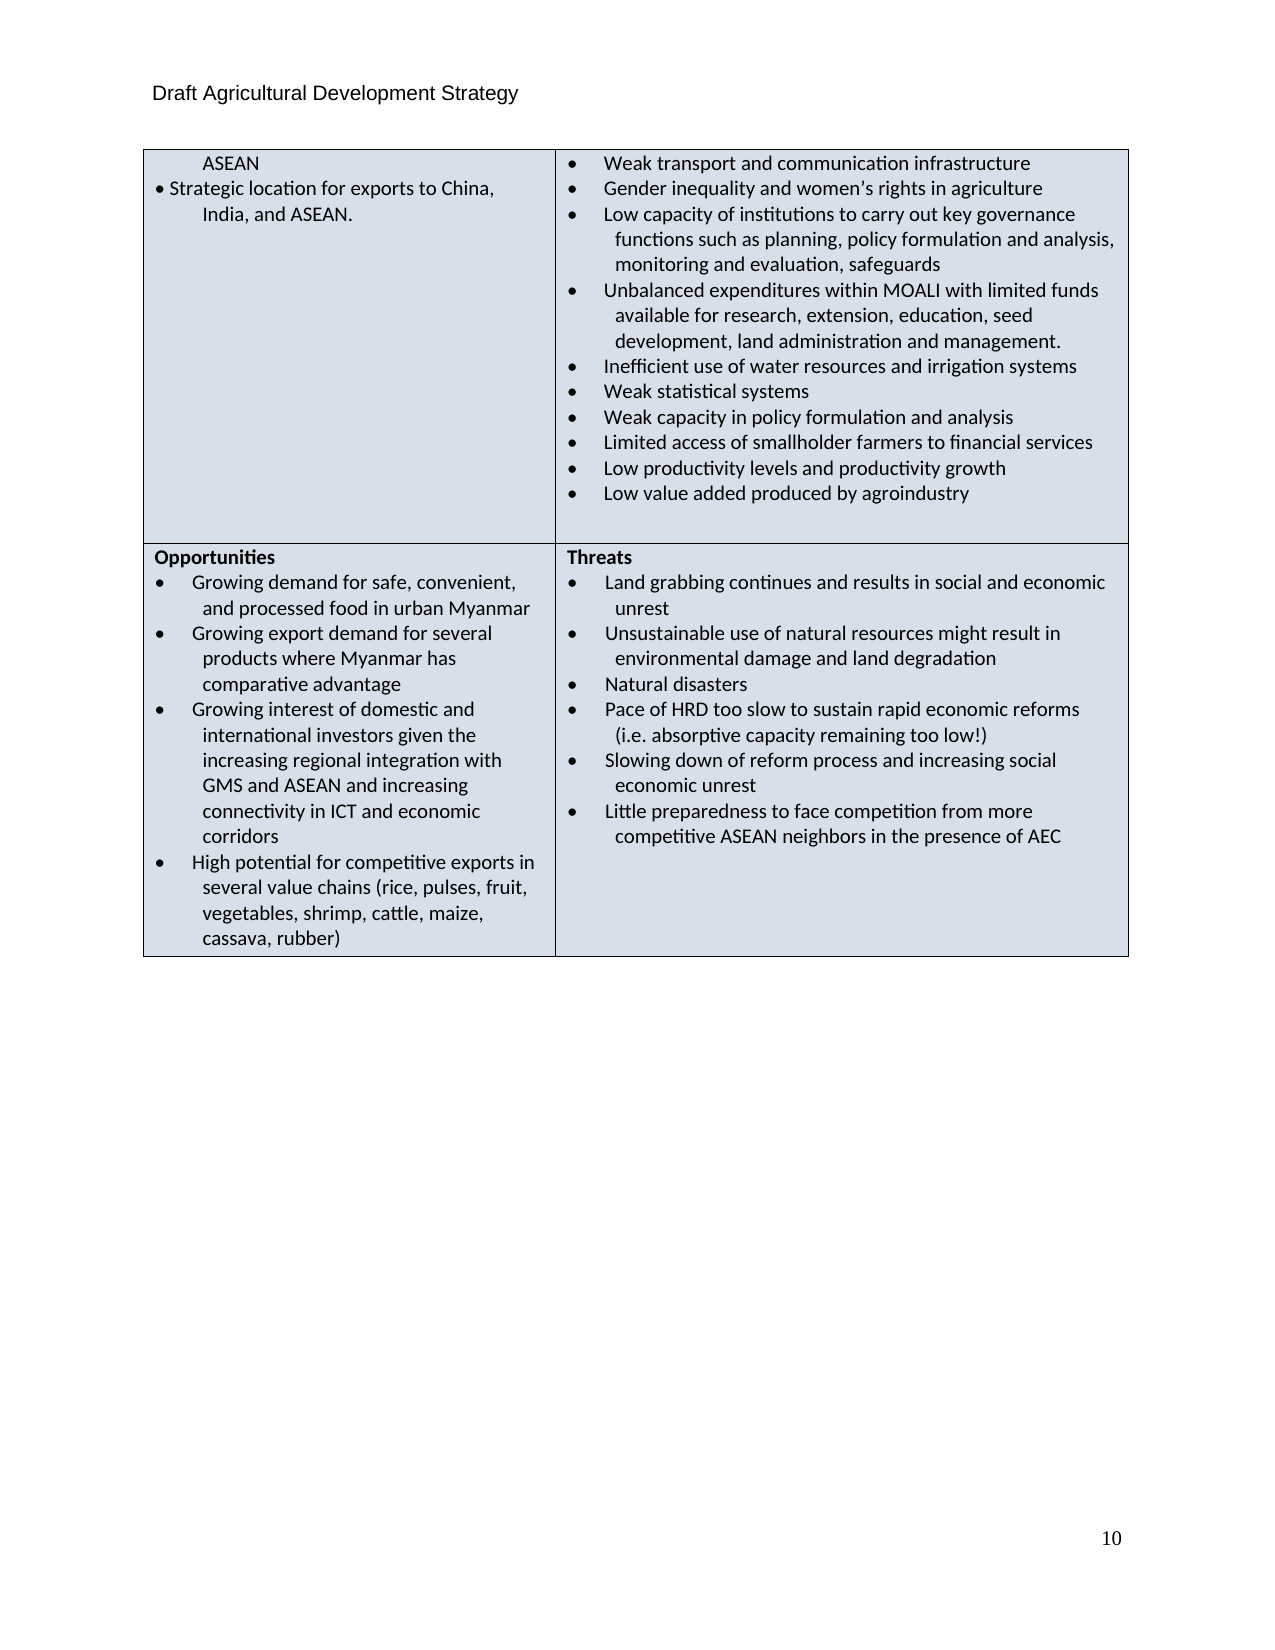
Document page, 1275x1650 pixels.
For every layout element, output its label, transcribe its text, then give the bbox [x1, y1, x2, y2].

table_header ASEAN • Strategic location for exports to China, India, and ASEAN. [144, 150, 555, 543]
table_cell Threats Land grabbing continues and results in social and economic unrest Unsustainable use of natural resources might result in environmental damage and land degradation Natural disasters Pace of HRD too slow to sustain rapid economic reforms (i.e. absorptive capacity remaining too low!) Slowing down of reform process and increasing social economic unrest Little preparedness to face competition from more competitive ASEAN neighbors in the presence of AEC [556, 544, 1128, 956]
table_cell Opportunities Growing demand for safe, convenient, and processed food in urban Myanmar Growing export demand for several products where Myanmar has comparative advantage Growing interest of domestic and international investors given the increasing regional integration with GMS and ASEAN and increasing connectivity in ICT and economic corridors High potential for competitive exports in several value chains (rice, pulses, fruit, vegetables, shrimp, cattle, maize, cassava, rubber) [144, 544, 555, 956]
table_header Weak transport and communication infrastructure Gender inequality and women’s rights in agriculture Low capacity of institutions to carry out key governance functions such as planning, policy formulation and analysis, monitoring and evaluation, safeguards Unbalanced expenditures within MOALI with limited funds available for research, extension, education, seed development, land administration and management. Inefficient use of water resources and irrigation systems Weak statistical systems Weak capacity in policy formulation and analysis Limited access of smallholder farmers to financial services Low productivity levels and productivity growth Low value added produced by agroindustry [556, 150, 1128, 543]
